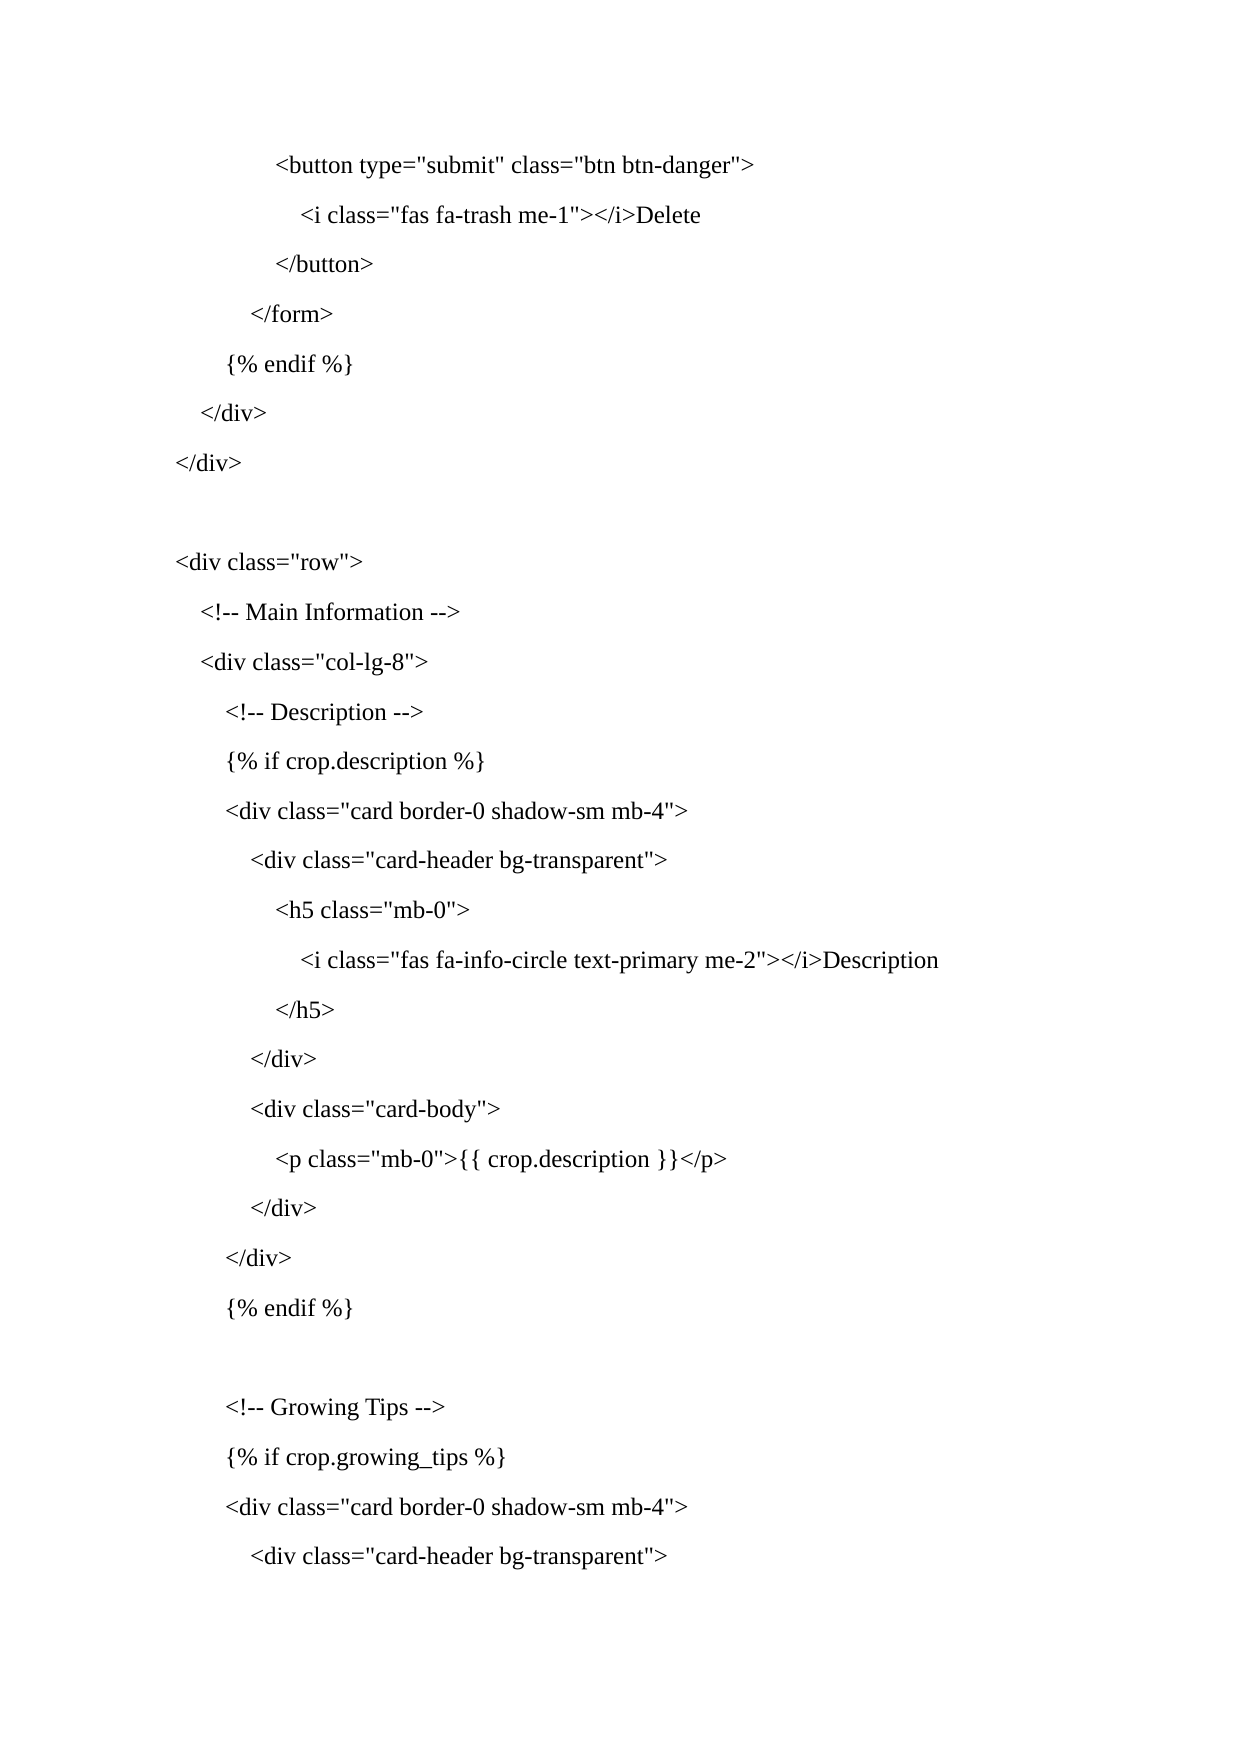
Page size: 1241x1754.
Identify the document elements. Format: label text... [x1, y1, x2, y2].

text </div> [150, 1243, 1090, 1272]
text </h5> [150, 995, 1090, 1023]
text </button> [150, 249, 1090, 278]
text <div class="col-lg-8"> [150, 647, 1090, 676]
text <!-- Description --> [150, 697, 1090, 725]
text <p class="mb-0">{{ crop.description }}</p> [150, 1144, 1090, 1172]
text <div class="card-header bg-transparent"> [150, 1541, 1090, 1570]
text </form> [150, 299, 1090, 328]
text </div> [150, 448, 1090, 477]
text <div class="card-header bg-transparent"> [150, 846, 1090, 874]
text <i class="fas fa-info-circle text-primary me-2"></i>Description [150, 945, 1090, 974]
text {% if crop.description %} [150, 746, 1090, 775]
text </div> [150, 1044, 1090, 1073]
text <div class="card border-0 shadow-sm mb-4"> [150, 1492, 1090, 1520]
text <!-- Main Information --> [150, 597, 1090, 626]
text <div class="card-body"> [150, 1094, 1090, 1123]
text <button type="submit" class="btn btn-danger"> [150, 150, 1090, 179]
text <!-- Growing Tips --> [150, 1392, 1090, 1421]
text {% endif %} [150, 349, 1090, 377]
text </div> [150, 398, 1090, 427]
text </div> [150, 1193, 1090, 1222]
text {% if crop.growing_tips %} [150, 1442, 1090, 1471]
text <div class="row"> [150, 547, 1090, 576]
text {% endif %} [150, 1293, 1090, 1322]
text <div class="card border-0 shadow-sm mb-4"> [150, 796, 1090, 825]
text <h5 class="mb-0"> [150, 895, 1090, 924]
text <i class="fas fa-trash me-1"></i>Delete [150, 200, 1090, 228]
